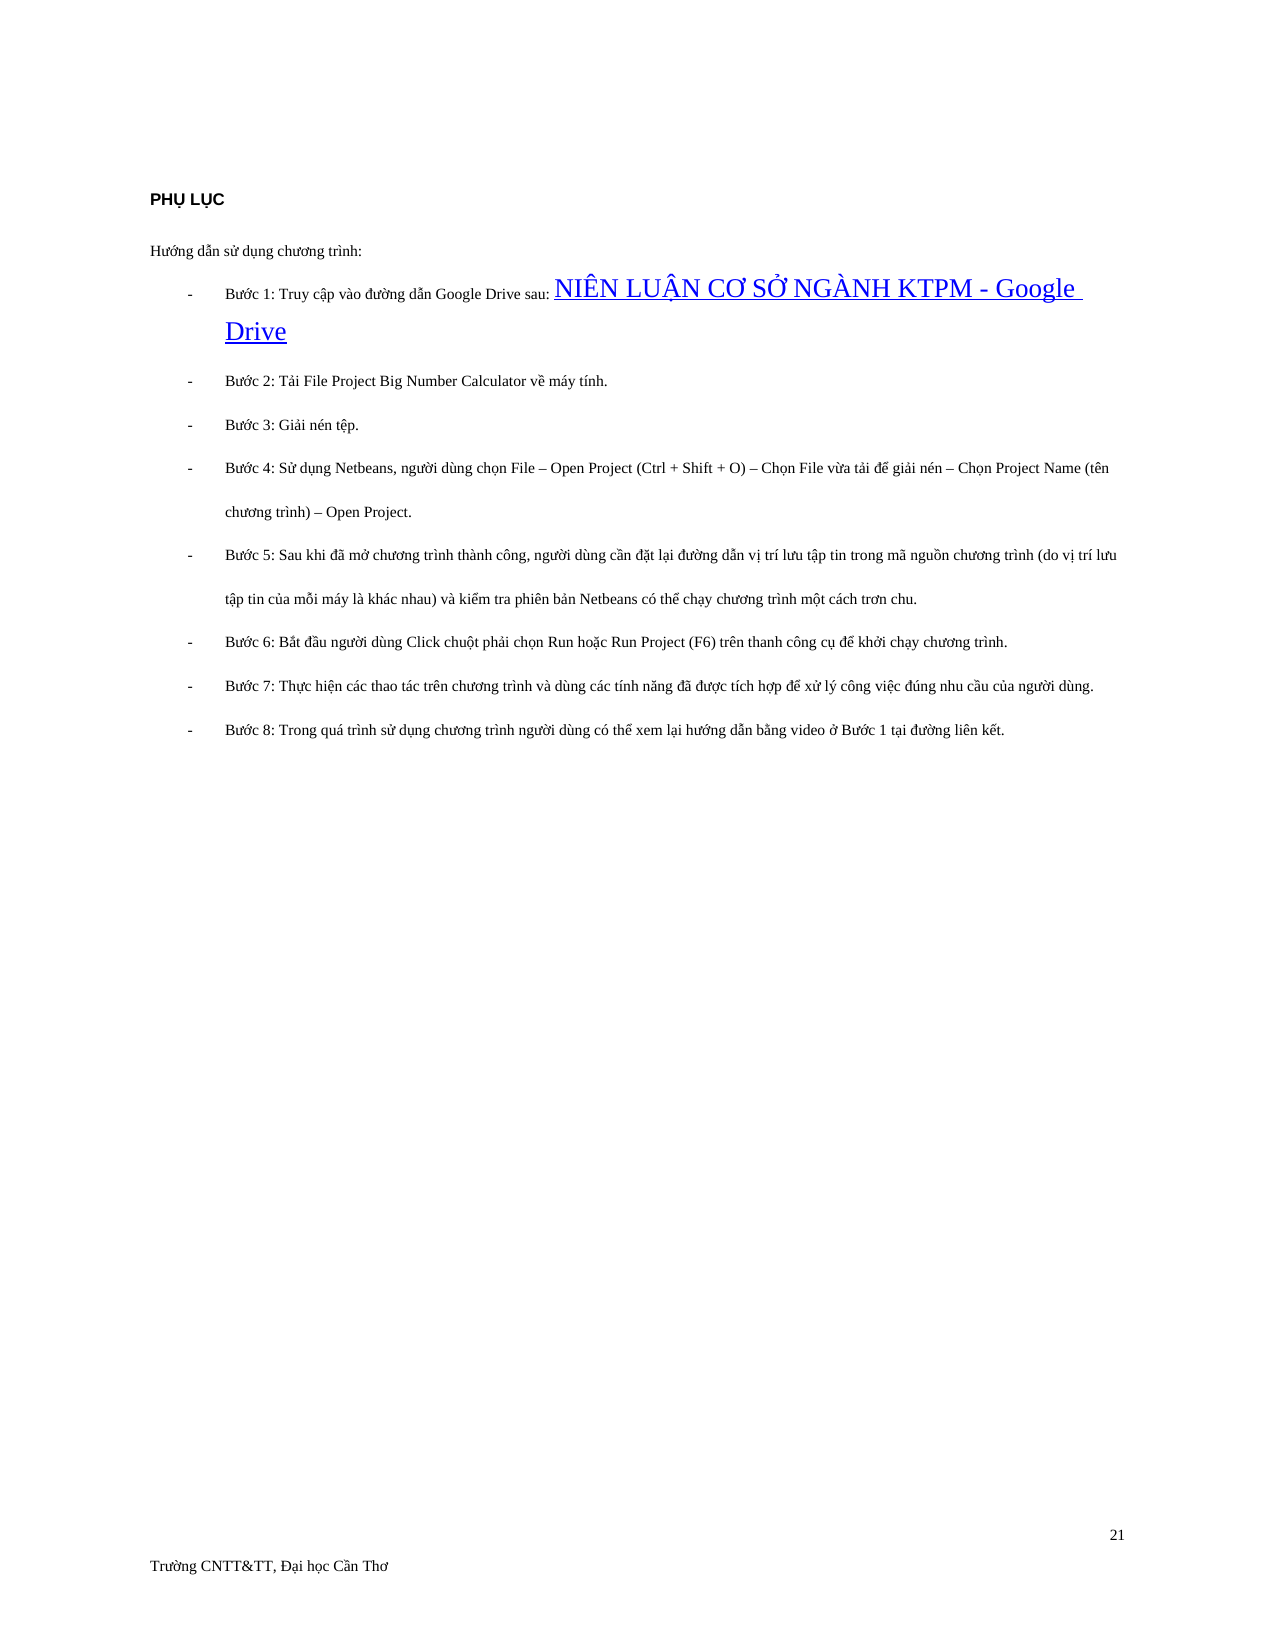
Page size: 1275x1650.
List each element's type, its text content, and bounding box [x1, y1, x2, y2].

list Bước 3: Giải nén tệp. [187, 402, 1125, 433]
list Bước 2: Tải File Project Big Number Calculator về máy tính. [187, 359, 1125, 390]
subtitle PHỤ LỤC [150, 175, 1125, 208]
text Hướng dẫn sử dụng chương trình: [150, 228, 1125, 259]
list Bước 8: Trong quá trình sử dụng chương trình người dùng có thể xem lại hướng dẫn bằng video ở Bước 1 tại đường liên kết. [187, 707, 1125, 738]
list Bước 1: Truy cập vào đường dẫn Google Drive sau: NIÊN LUẬN CƠ SỞ NGÀNH KTPM - Google Drive [187, 272, 1125, 346]
list Bước 4: Sử dụng Netbeans, người dùng chọn File – Open Project (Ctrl + Shift + O) – Chọn File vừa tải để giải nén – Chọn Project Name (tên chương trình) – Open Project. [187, 446, 1125, 521]
list Bước 6: Bắt đầu người dùng Click chuột phải chọn Run hoặc Run Project (F6) trên thanh công cụ để khởi chạy chương trình. [187, 620, 1125, 651]
list Bước 7: Thực hiện các thao tác trên chương trình và dùng các tính năng đã được tích hợp để xử lý công việc đúng nhu cầu của người dùng. [187, 663, 1125, 695]
list Bước 5: Sau khi đã mở chương trình thành công, người dùng cần đặt lại đường dẫn vị trí lưu tập tin trong mã nguồn chương trình (do vị trí lưu tập tin của mỗi máy là khác nhau) và kiểm tra phiên bản Netbeans có thể chạy chương trình một cách trơn chu. [187, 533, 1125, 608]
